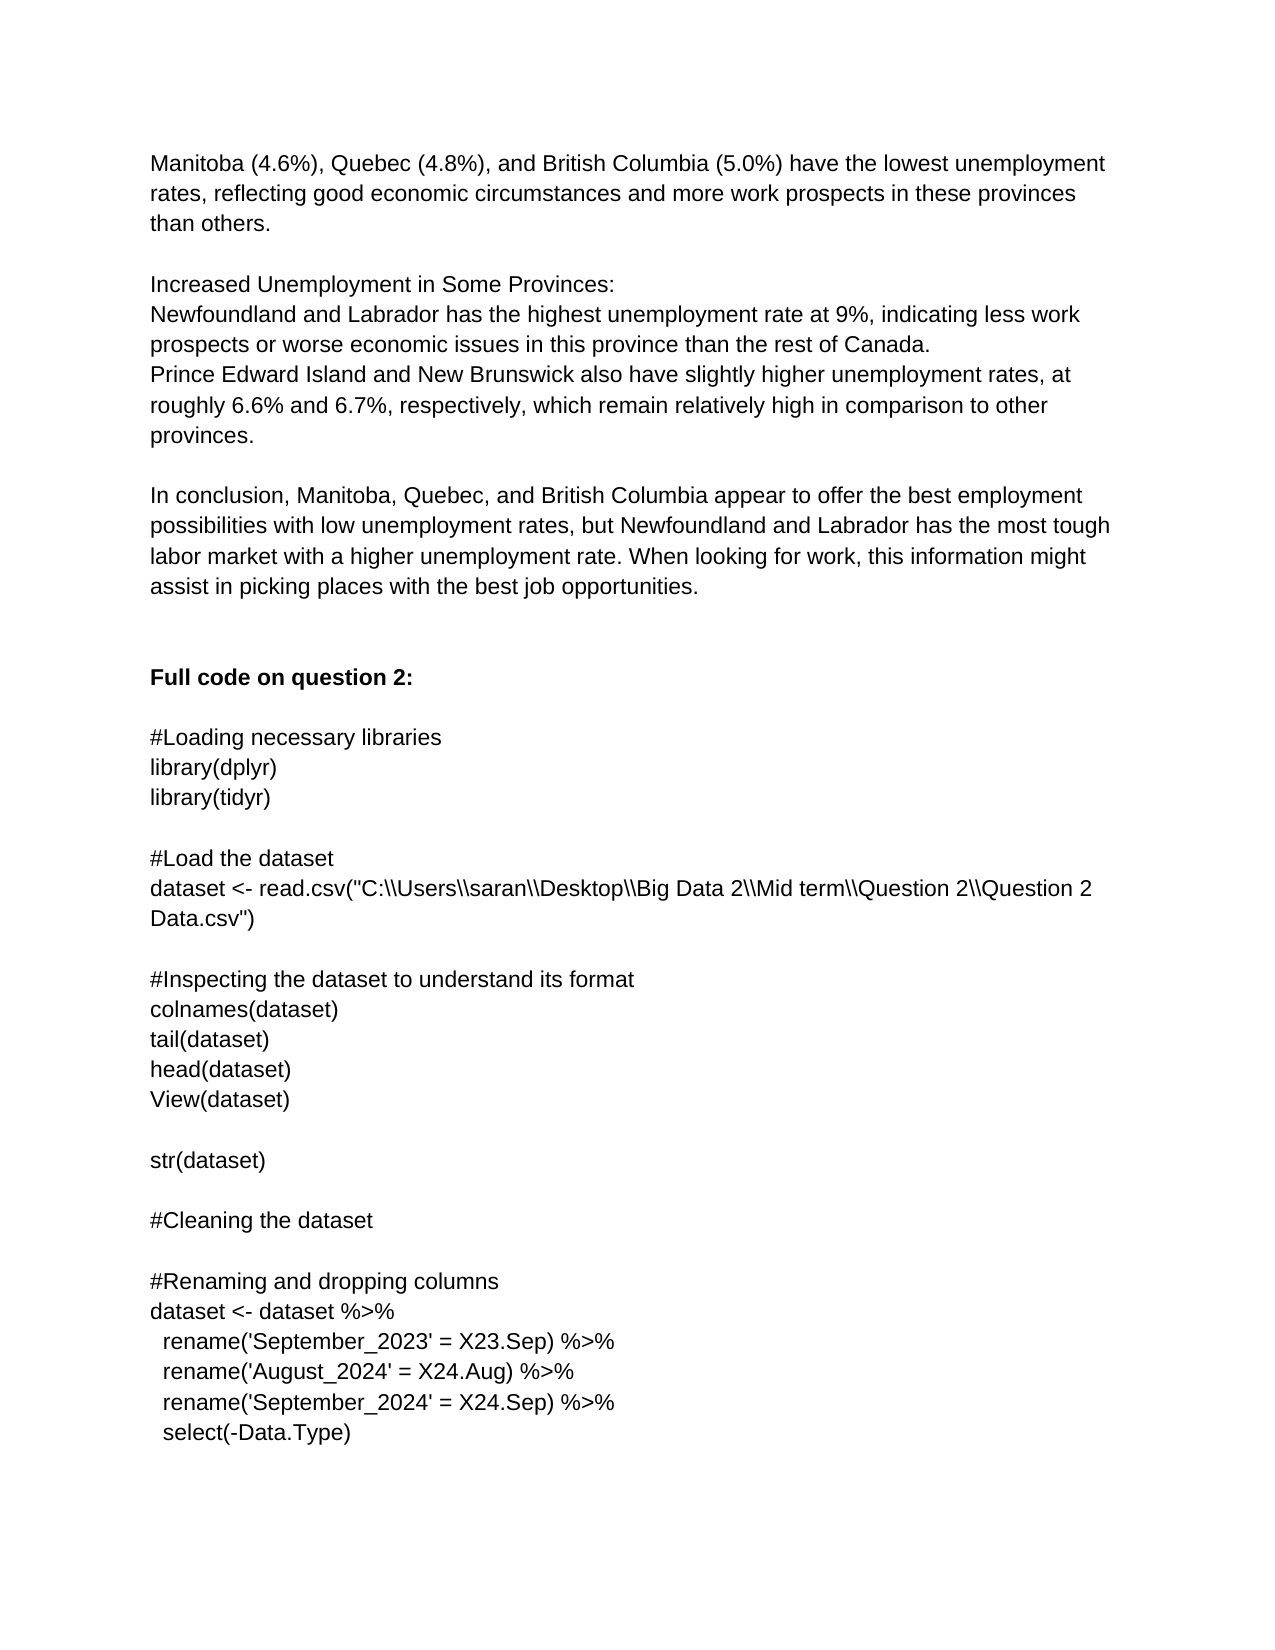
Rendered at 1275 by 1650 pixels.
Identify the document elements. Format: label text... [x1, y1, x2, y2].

text Newfoundland and Labrador has the highest unemployment rate at 9%, indicating less work prospects or worse economic issues in this province than the rest of Canada. [150, 301, 1125, 358]
text #Cleaning the dataset [150, 1207, 1125, 1234]
text #Load the dataset [150, 845, 1125, 871]
text rename('August_2024' = X24.Aug) %>% [150, 1358, 1125, 1385]
text library(dplyr) [150, 754, 1125, 781]
text tail(dataset) [150, 1026, 1125, 1052]
text #Inspecting the dataset to understand its format [150, 966, 1125, 992]
text head(dataset) [150, 1056, 1125, 1083]
text In conclusion, Manitoba, Quebec, and British Columbia appear to offer the best employment possibilities with low unemployment rates, but Newfoundland and Labrador has the most tough labor market with a higher unemployment rate. When looking for work, this information might assist in picking places with the best job opportunities. [150, 482, 1125, 599]
text #Renaming and dropping columns [150, 1268, 1125, 1294]
text Manitoba (4.6%), Quebec (4.8%), and British Columbia (5.0%) have the lowest unemployment rates, reflecting good economic circumstances and more work prospects in these provinces than others. [150, 150, 1125, 237]
text dataset <- dataset %>% [150, 1298, 1125, 1324]
text Increased Unemployment in Some Provinces: [150, 271, 1125, 297]
text View(dataset) [150, 1086, 1125, 1113]
text str(dataset) [150, 1147, 1125, 1173]
text colnames(dataset) [150, 996, 1125, 1022]
text dataset <- read.csv("C:\\Users\\saran\\Desktop\\Big Data 2\\Mid term\\Question 2\\Question 2 Data.csv") [150, 875, 1125, 932]
text #Loading necessary libraries [150, 724, 1125, 750]
text Prince Edward Island and New Brunswick also have slightly higher unemployment rates, at roughly 6.6% and 6.7%, respectively, which remain relatively high in comparison to other provinces. [150, 361, 1125, 448]
text select(-Data.Type) [150, 1419, 1125, 1445]
text rename('September_2023' = X23.Sep) %>% [150, 1328, 1125, 1354]
text rename('September_2024' = X24.Sep) %>% [150, 1388, 1125, 1415]
text Full code on question 2: [150, 663, 1125, 690]
text library(tidyr) [150, 784, 1125, 811]
